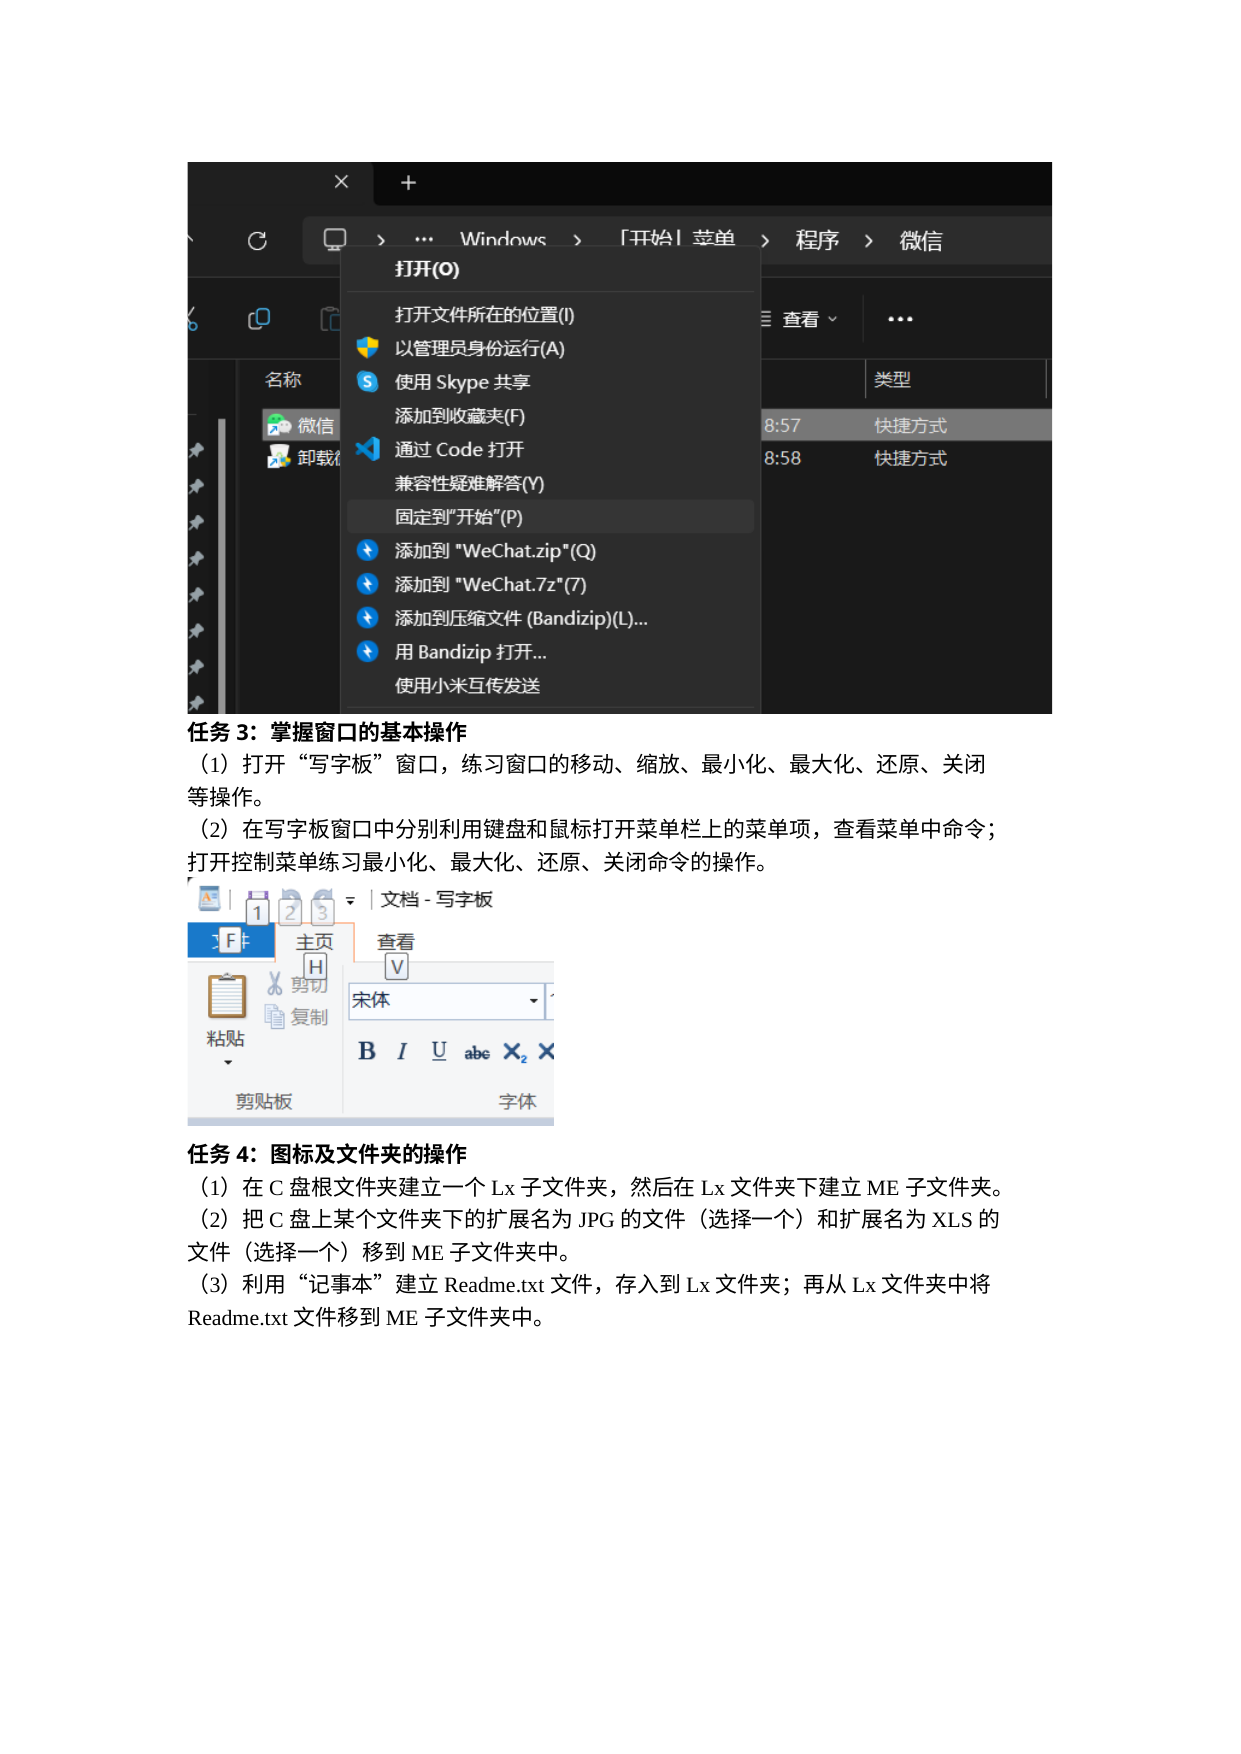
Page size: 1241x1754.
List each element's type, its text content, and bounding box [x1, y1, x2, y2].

text （2）在写字板窗口中分别利用键盘和鼠标打开菜单栏上的菜单项，查看菜单中命令； [187, 812, 1053, 844]
picture [187, 877, 554, 1126]
text （1）打开“写字板”窗口，练习窗口的移动、缩放、最小化、最大化、还原、关闭 [187, 747, 1053, 779]
text 打开控制菜单练习最小化、最大化、还原、关闭命令的操作。 [187, 844, 1053, 877]
text 任务 3：掌握窗口的基本操作 [187, 714, 1053, 747]
text 等操作。 [187, 779, 1053, 812]
text 文件（选择一个）移到 ME 子文件夹中。 [187, 1234, 1053, 1267]
text （2）把 C 盘上某个文件夹下的扩展名为 JPG 的文件（选择一个）和扩展名为 XLS 的 [187, 1202, 1053, 1234]
text 任务 4：图标及文件夹的操作 [187, 1137, 1053, 1169]
text （3）利用“记事本”建立 Readme.txt 文件，存入到 Lx 文件夹；再从 Lx 文件夹中将 [187, 1267, 1053, 1299]
text Readme.txt 文件移到 ME 子文件夹中。 [187, 1299, 1053, 1332]
picture [187, 162, 1053, 714]
text （1）在 C 盘根文件夹建立一个 Lx 子文件夹，然后在 Lx 文件夹下建立 ME 子文件夹。 [187, 1169, 1053, 1202]
